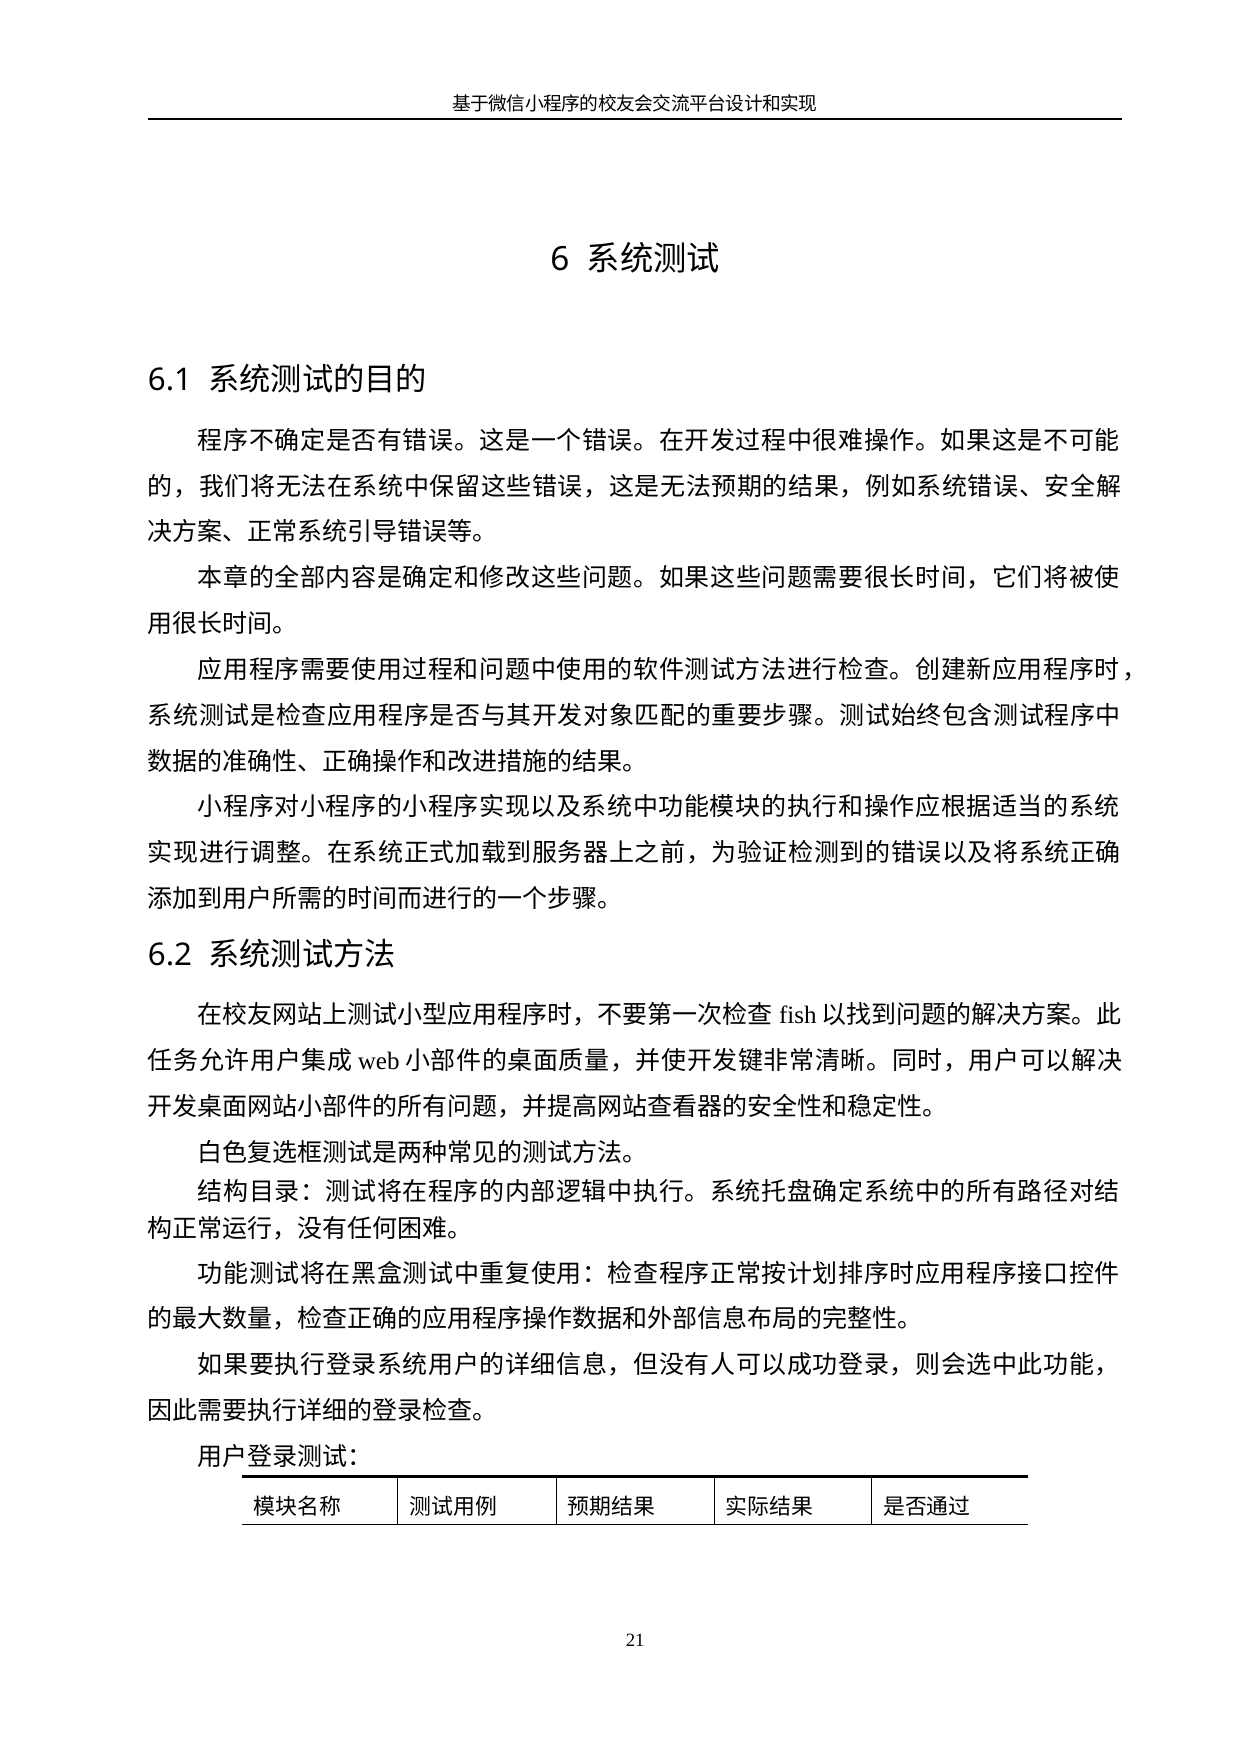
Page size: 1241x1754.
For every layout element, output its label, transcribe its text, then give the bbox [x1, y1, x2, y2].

table_header 测试用例 [398, 1478, 556, 1523]
table_header 实际结果 [715, 1478, 871, 1523]
subtitle 6 系统测试 [148, 232, 1122, 280]
table_header 模块名称 [242, 1478, 397, 1523]
text 用户登录测试： [148, 1429, 1122, 1474]
text 应用程序需要使用过程和问题中使用的软件测试方法进行检查。创建新应用程序时，系统测试是检查应用程序是否与其开发对象匹配的重要步骤。测试始终包含测试程序中数据的准确性、正确操作和改进措施的结果。 [148, 642, 1122, 779]
subtitle 6.2 系统测试方法 [148, 929, 1122, 974]
subtitle 6.1 系统测试的目的 [148, 354, 1122, 400]
text 结构目录：测试将在程序的内部逻辑中执行。系统托盘确定系统中的所有路径对结构正常运行，没有任何困难。 [148, 1170, 1122, 1245]
text 在校友网站上测试小型应用程序时，不要第一次检查fish以找到问题的解决方案。此任务允许用户集成web小部件的桌面质量，并使开发键非常清晰。同时，用户可以解决开发桌面网站小部件的所有问题，并提高网站查看器的安全性和稳定性。 [148, 987, 1122, 1124]
table_header 是否通过 [872, 1478, 1028, 1523]
text 程序不确定是否有错误。这是一个错误。在开发过程中很难操作。如果这是不可能的，我们将无法在系统中保留这些错误，这是无法预期的结果，例如系统错误、安全解决方案、正常系统引导错误等。 [148, 412, 1122, 550]
text 功能测试将在黑盒测试中重复使用：检查程序正常按计划排序时应用程序接口控件的最大数量，检查正确的应用程序操作数据和外部信息布局的完整性。 [148, 1245, 1122, 1337]
text 本章的全部内容是确定和修改这些问题。如果这些问题需要很长时间，它们将被使用很长时间。 [148, 550, 1122, 642]
text 如果要执行登录系统用户的详细信息，但没有人可以成功登录，则会选中此功能，因此需要执行详细的登录检查。 [148, 1337, 1122, 1429]
text 白色复选框测试是两种常见的测试方法。 [148, 1124, 1122, 1170]
text 小程序对小程序的小程序实现以及系统中功能模块的执行和操作应根据适当的系统实现进行调整。在系统正式加载到服务器上之前，为验证检测到的错误以及将系统正确添加到用户所需的时间而进行的一个步骤。 [148, 779, 1122, 917]
table_header 预期结果 [557, 1478, 714, 1523]
